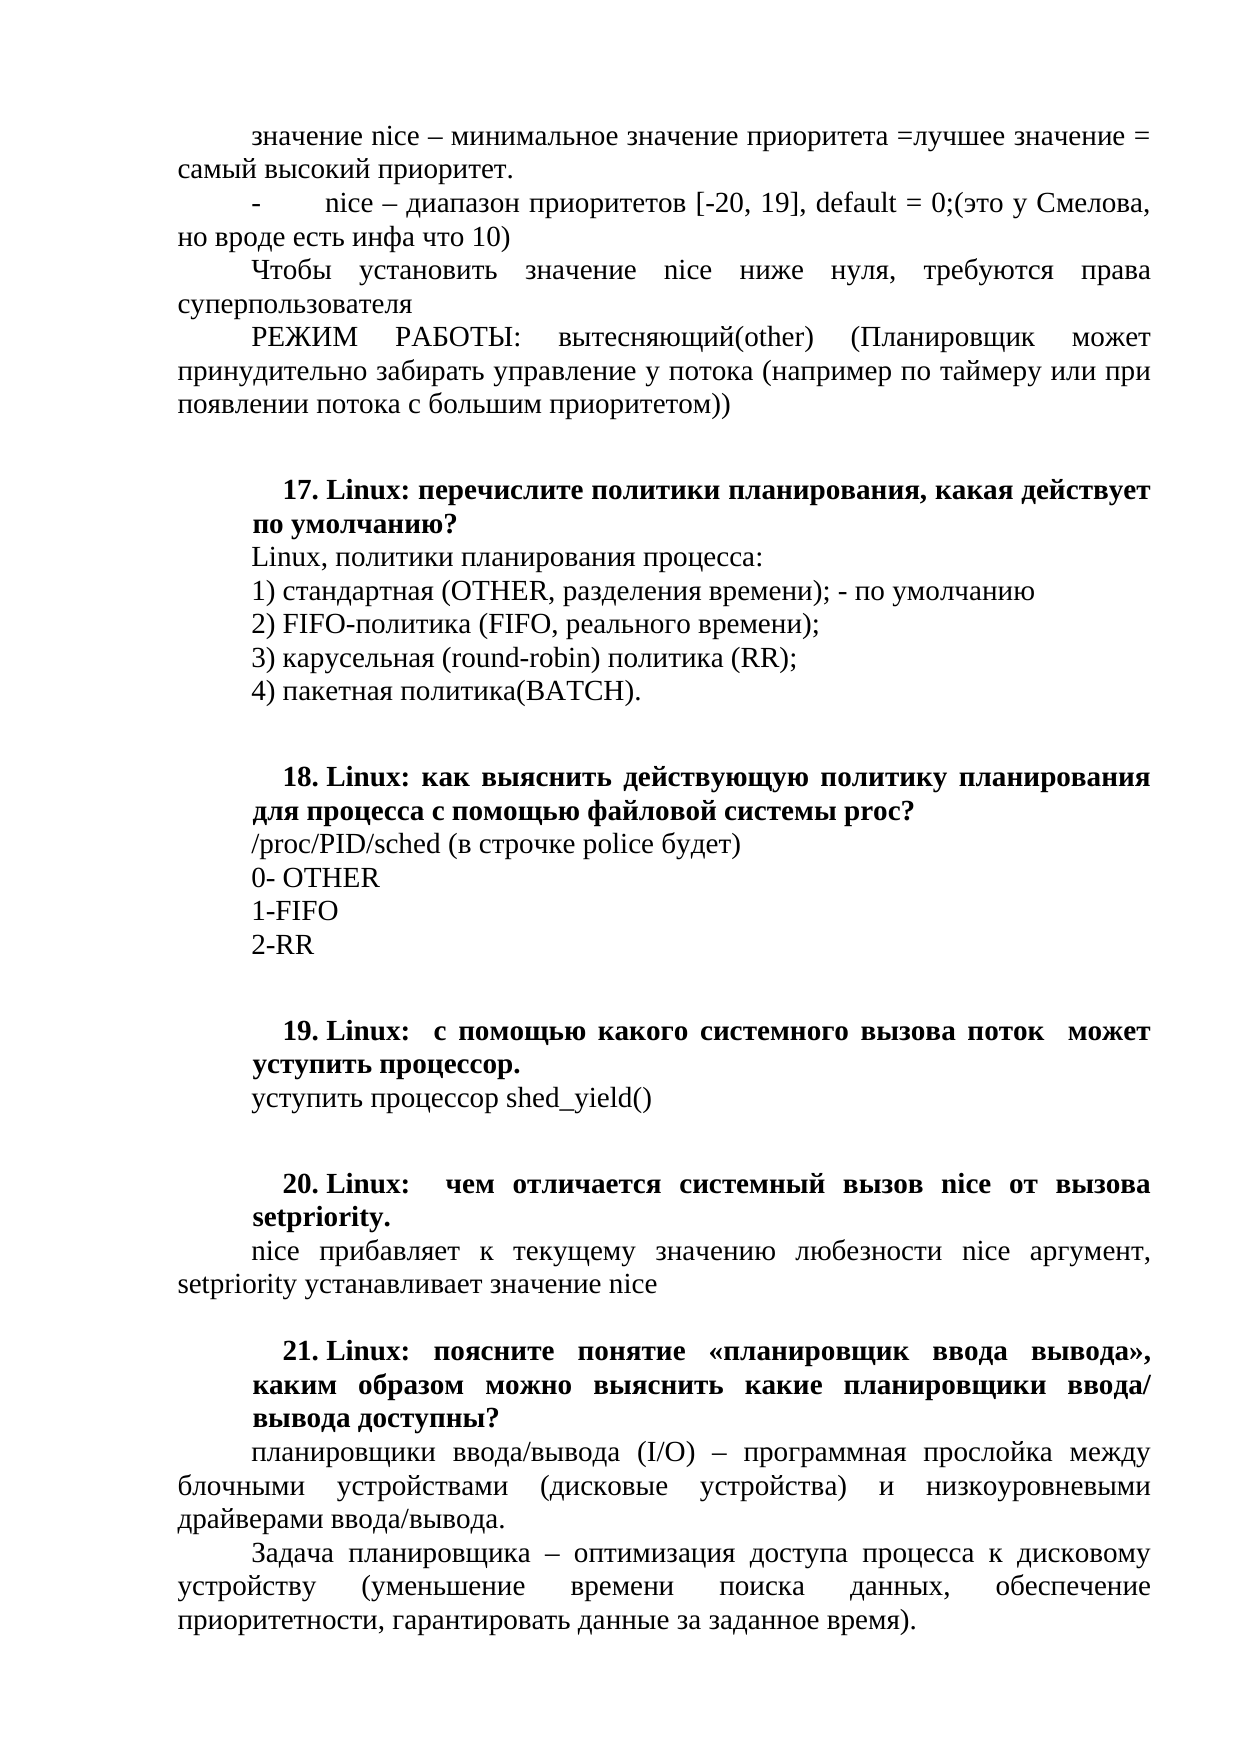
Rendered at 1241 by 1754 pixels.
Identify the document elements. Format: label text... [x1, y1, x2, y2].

text 1) стандартная (OTHER, разделения времени); - по умолчанию [177, 573, 1152, 606]
text 1-FIFO [177, 893, 1152, 927]
text уступить процессор shed_yield() [177, 1080, 1152, 1113]
text /proc/PID/sched (в строчке police будет) [177, 826, 1152, 860]
text РЕЖИМ РАБОТЫ: вытесняющий(other) (Планировщик может принудительно забирать управление у потока (например по таймеру или при появлении потока с большим приоритетом)) [177, 319, 1152, 420]
text 4) пакетная политика(BATCH). [177, 673, 1152, 707]
list Linux: перечислите политики планирования, какая действует по умолчанию? [252, 472, 1152, 539]
text Linux, политики планирования процесса: [177, 539, 1152, 573]
text 2) FIFO-политика (FIFO, реального времени); [177, 606, 1152, 640]
list Linux: как выяснить действующую политику планирования для процесса с помощью файловой системы proc? [252, 759, 1152, 826]
list Linux: с помощью какого системного вызова поток может уступить процессор. [252, 1013, 1152, 1080]
text планировщики ввода/вывода (I/O) – программная прослойка между блочными устройствами (дисковые устройства) и низкоуровневыми драйверами ввода/вывода. [177, 1434, 1152, 1535]
list Linux: чем отличается системный вызов nice от вызова setpriority. [252, 1166, 1152, 1233]
text - nice – диапазон приоритетов [-20, 19], default = 0;(это у Смелова, но вроде есть инфа что 10) [177, 185, 1152, 252]
text 2-RR [177, 927, 1152, 961]
text Задача планировщика – оптимизация доступа процесса к дисковому устройству (уменьшение времени поиска данных, обеспечение приоритетности, гарантировать данные за заданное время). [177, 1535, 1152, 1635]
list Linux: поясните понятие «планировщик ввода вывода», каким образом можно выяснить какие планировщики ввода/ вывода доступны? [252, 1333, 1152, 1434]
text 0- OTHER [177, 860, 1152, 893]
text 3) карусельная (round-robin) политика (RR); [177, 640, 1152, 673]
text значение nice – минимальное значение приоритета =лучшее значение = самый высокий приоритет. [177, 118, 1152, 185]
text Чтобы установить значение nice ниже нуля, требуются права суперпользователя [177, 252, 1152, 319]
text nice прибавляет к текущему значению любезности nice аргумент, setpriority устанавливает значение nice [177, 1233, 1152, 1300]
